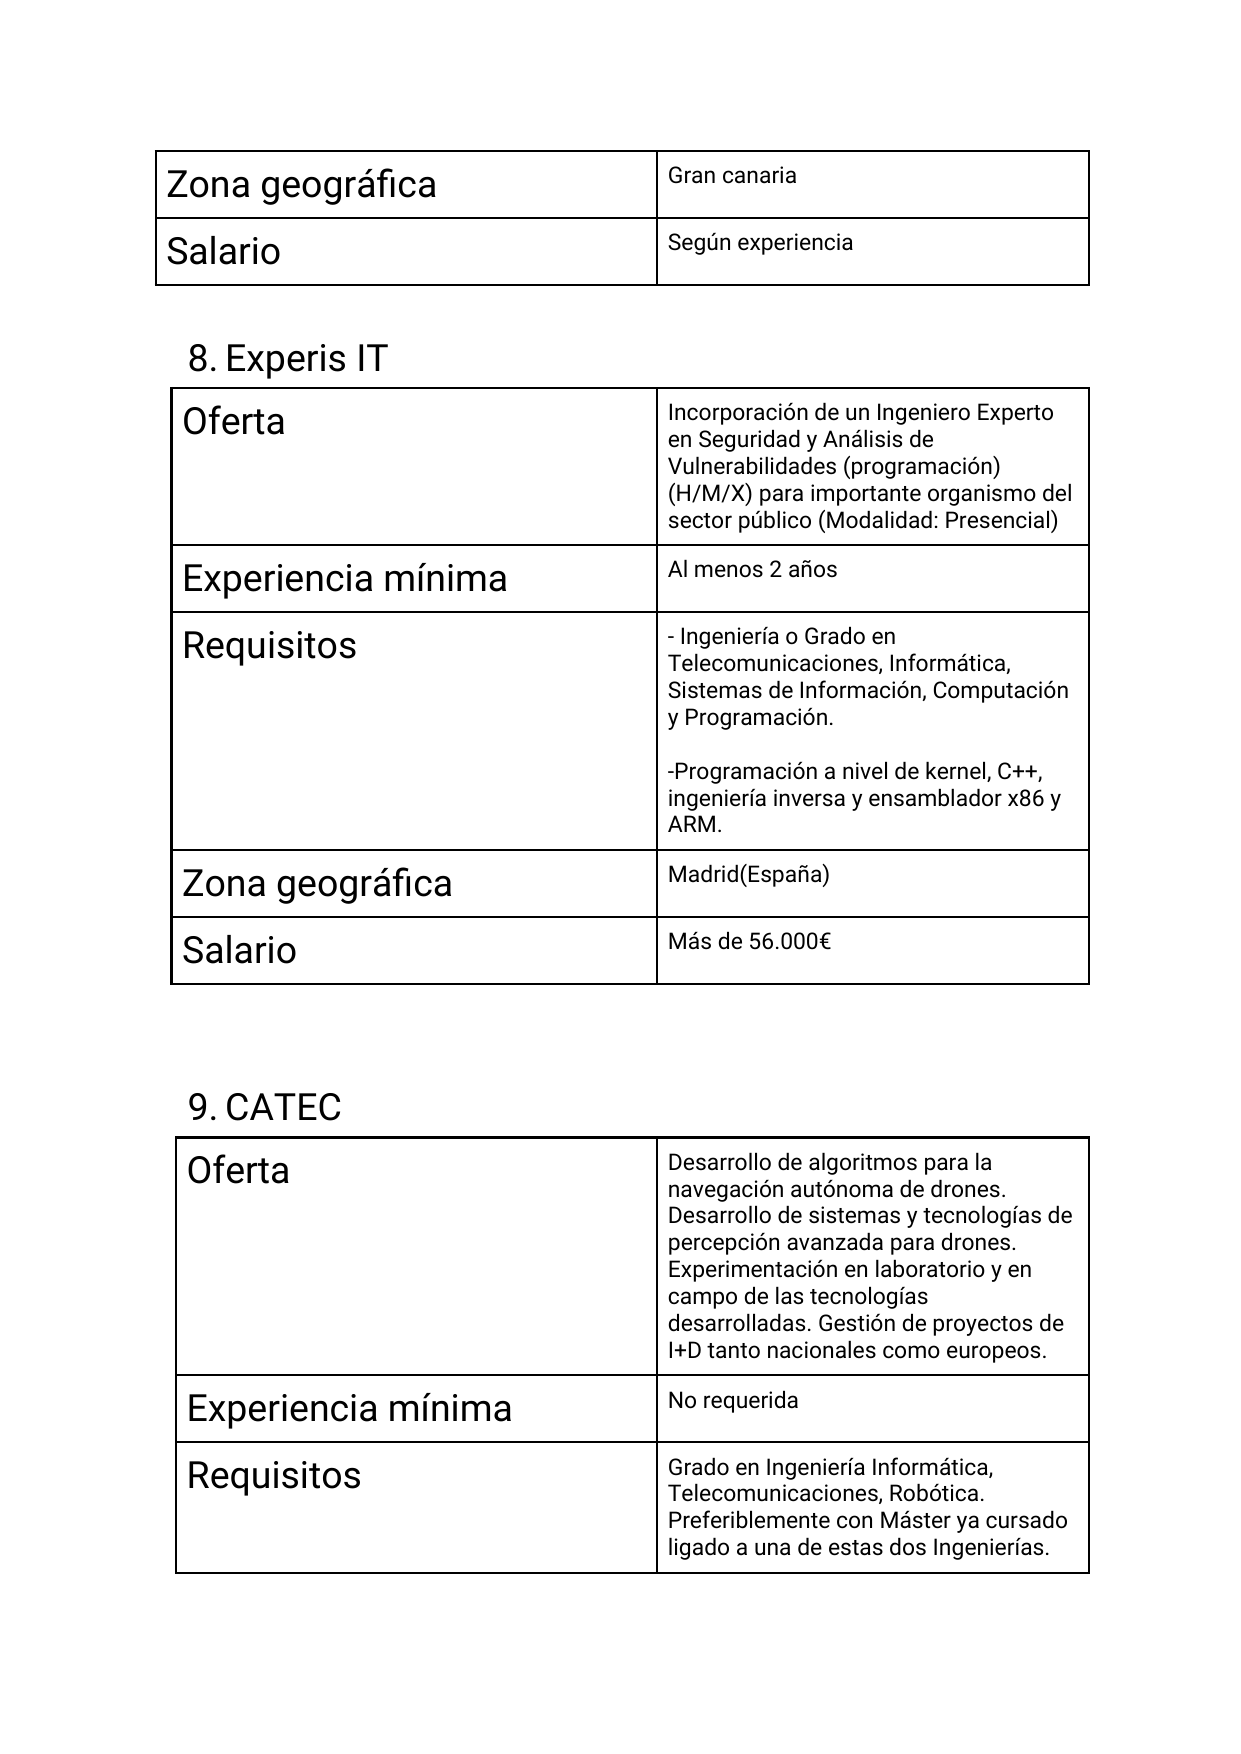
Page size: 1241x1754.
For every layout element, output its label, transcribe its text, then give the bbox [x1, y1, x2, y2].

table_cell Requisitos [177, 1443, 656, 1572]
table_cell Gran canaria [658, 152, 1088, 217]
list Experis IT [187, 336, 1090, 380]
list CATEC [187, 1086, 1090, 1130]
table_header Oferta [173, 389, 656, 544]
table_cell - Ingeniería o Grado en Telecomunicaciones, Informática, Sistemas de Información, Computación y Programación. -Programación a nivel de kernel, C++, ingeniería inversa y ensamblador x86 y ARM. [658, 613, 1088, 849]
table_header Desarrollo de algoritmos para la navegación autónoma de drones. Desarrollo de sistemas y tecnologías de percepción avanzada para drones. Experimentación en laboratorio y en campo de las tecnologías desarrolladas. Gestión de proyectos de I+D tanto nacionales como europeos. [658, 1139, 1088, 1374]
table_cell Al menos 2 años [658, 546, 1088, 611]
table_cell Grado en Ingeniería Informática, Telecomunicaciones, Robótica. Preferiblemente con Máster ya cursado ligado a una de estas dos Ingenierías. [658, 1443, 1088, 1572]
table_header Incorporación de un Ingeniero Experto en Seguridad y Análisis de Vulnerabilidades (programación) (H/M/X) para importante organismo del sector público (Modalidad: Presencial) [658, 389, 1088, 544]
table_cell Salario [173, 918, 656, 983]
table_cell Según experiencia [658, 219, 1088, 284]
table_cell Zona geográfica [157, 152, 656, 217]
table_header Oferta [177, 1139, 656, 1374]
table_cell Experiencia mínima [177, 1376, 656, 1441]
table_cell Más de 56.000€ [658, 918, 1088, 983]
table_cell No requerida [658, 1376, 1088, 1441]
table_cell Experiencia mínima [173, 546, 656, 611]
table_cell Salario [157, 219, 656, 284]
table_cell Madrid(España) [658, 851, 1088, 916]
table_cell Zona geográfica [173, 851, 656, 916]
table_cell Requisitos [173, 613, 656, 849]
